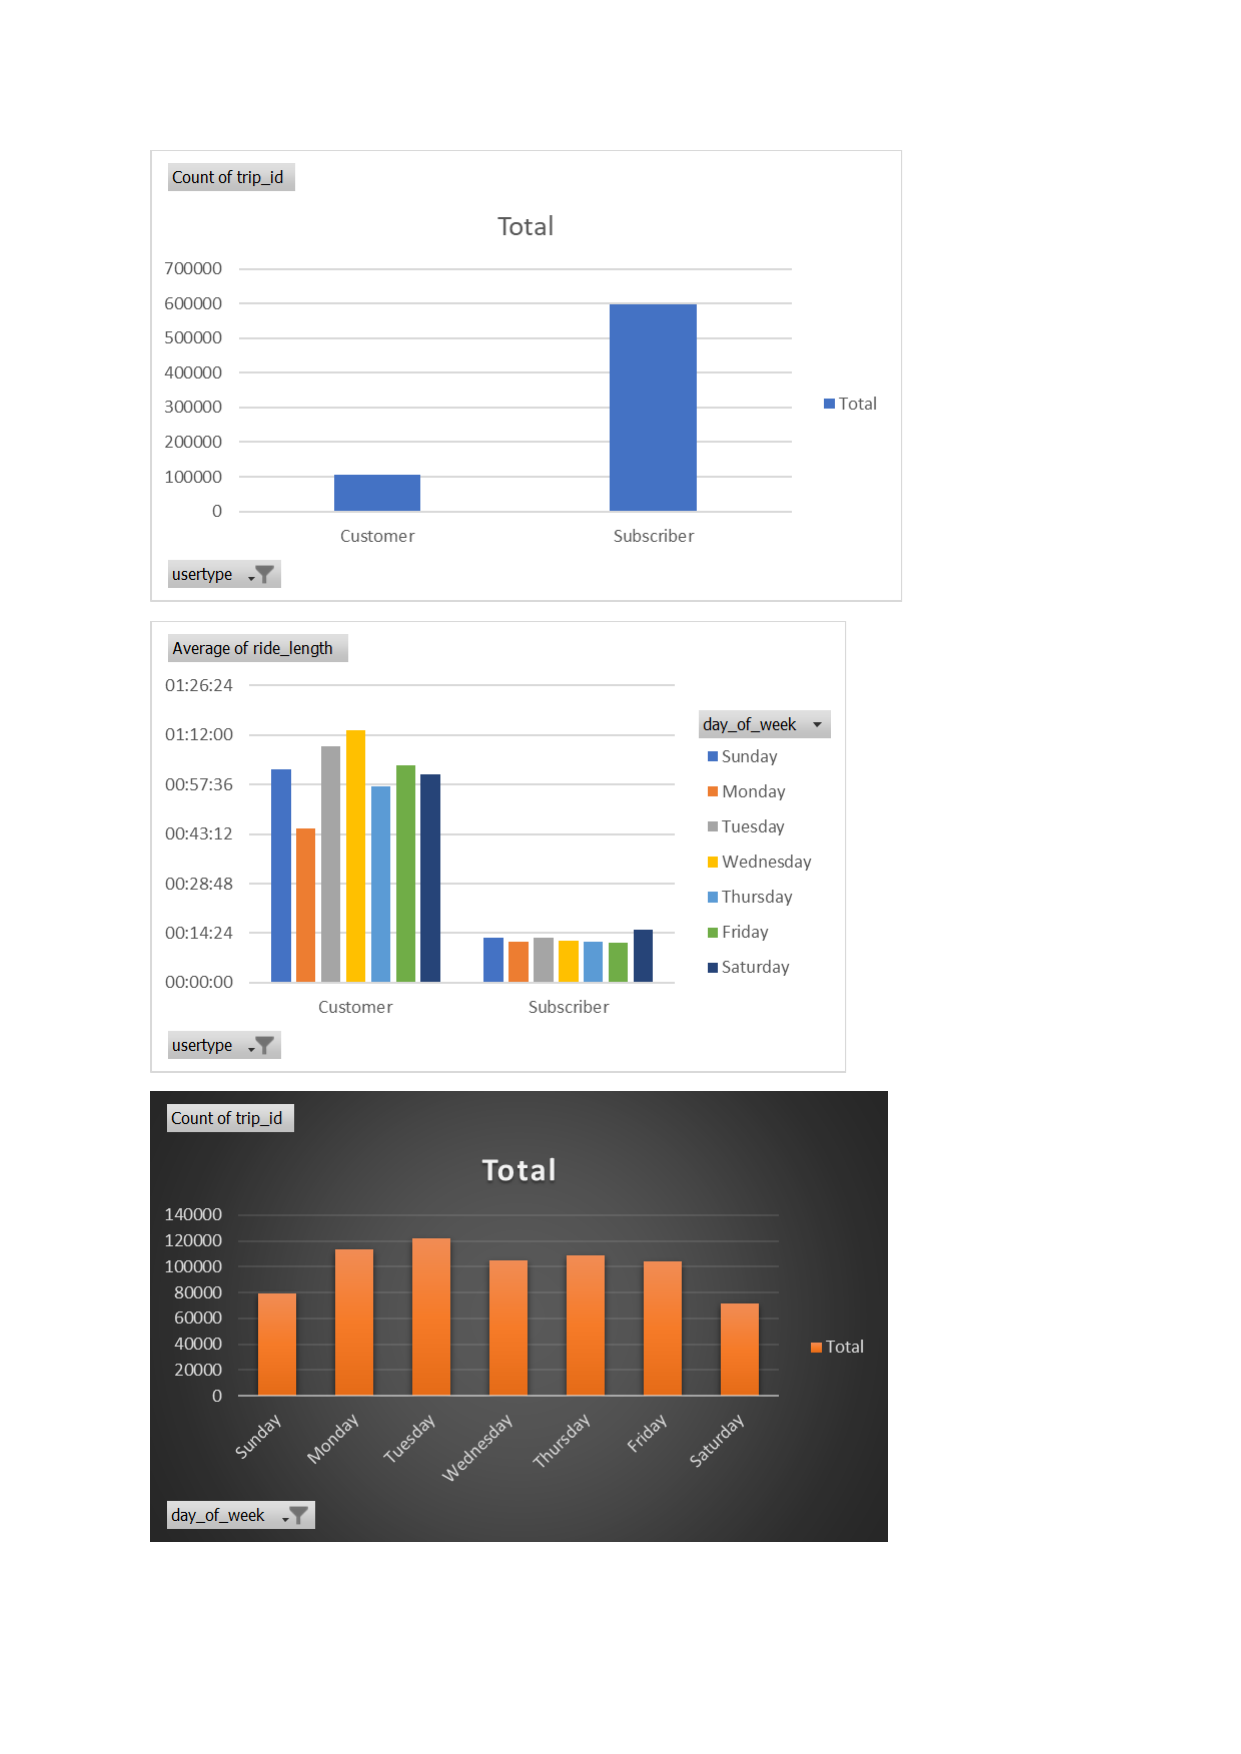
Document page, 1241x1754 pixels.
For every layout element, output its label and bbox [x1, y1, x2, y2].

picture [150, 150, 903, 602]
picture [150, 621, 847, 1073]
picture [150, 1091, 888, 1542]
